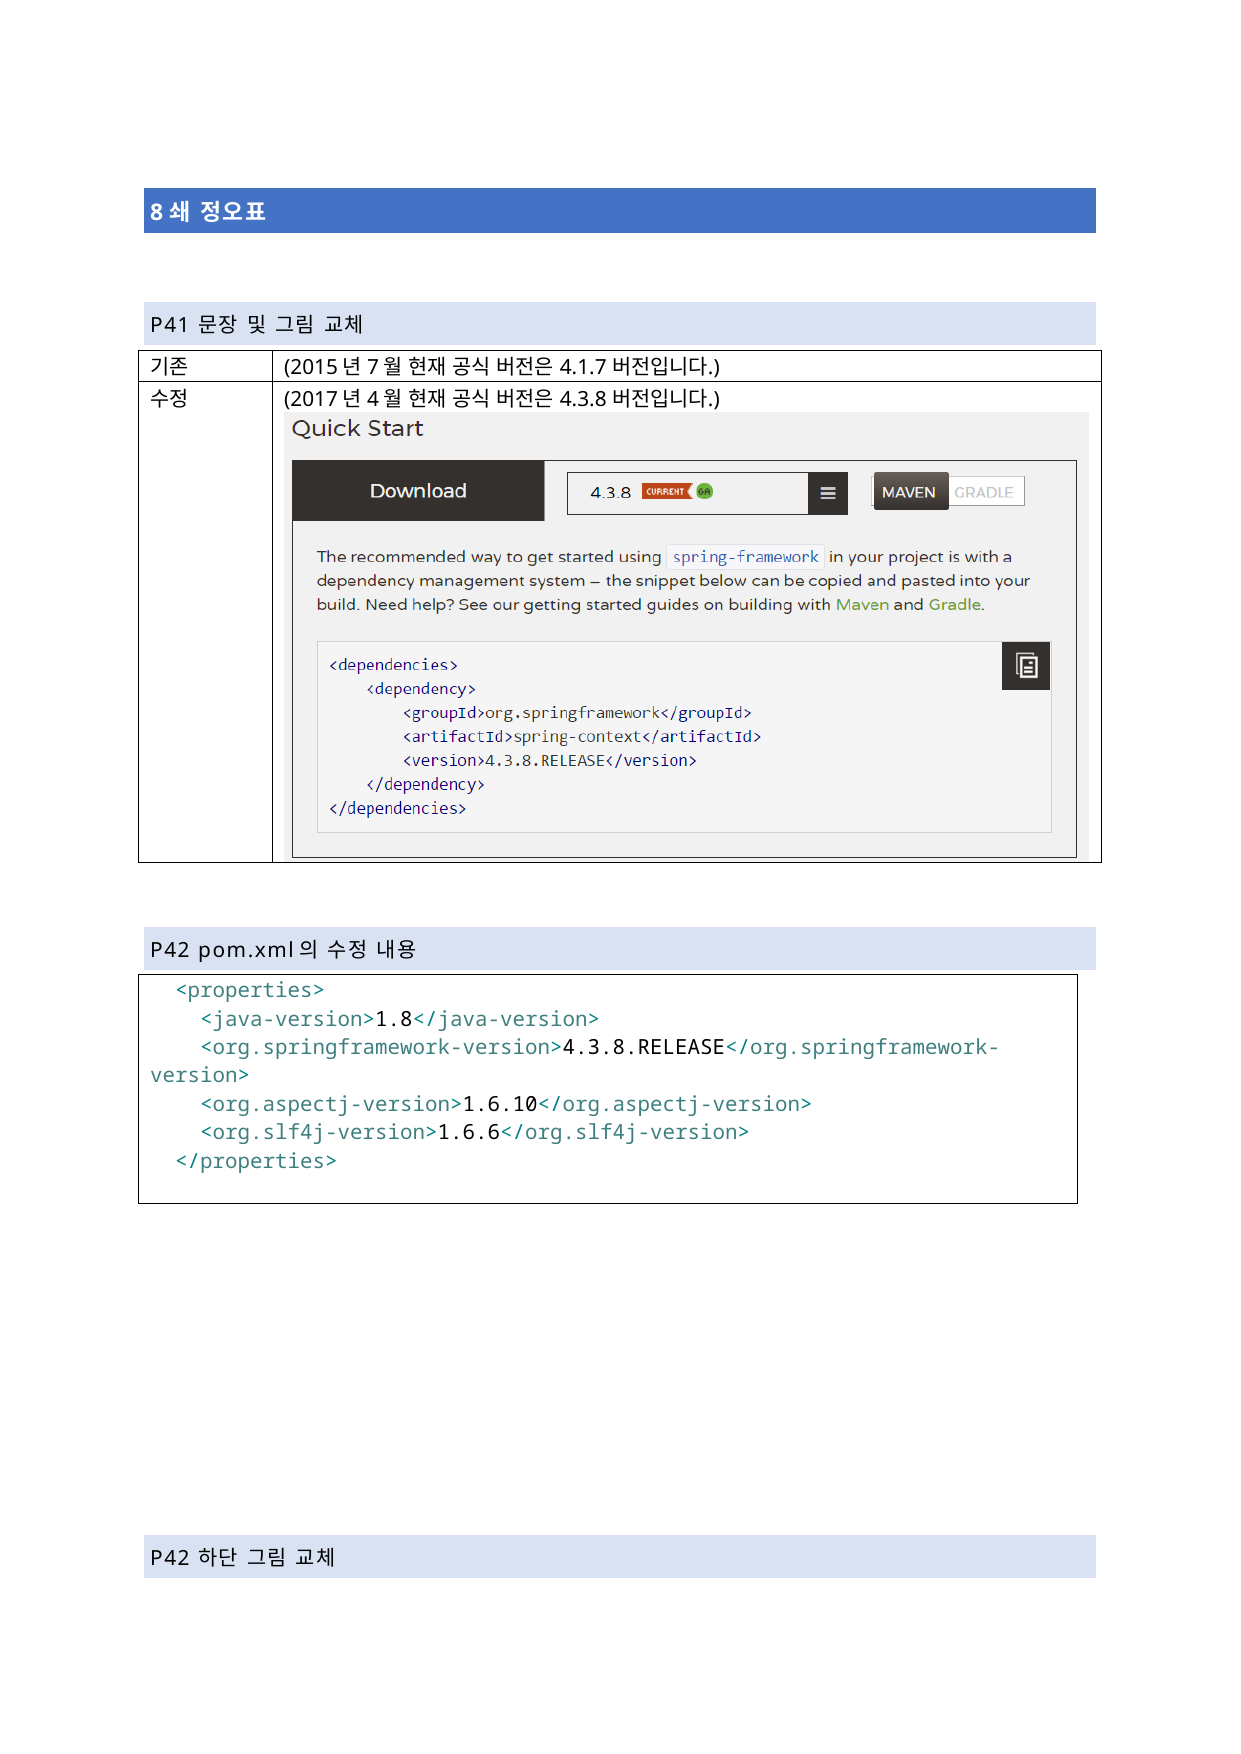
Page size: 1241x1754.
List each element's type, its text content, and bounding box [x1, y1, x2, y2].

subtitle 8쇄 정오표 [150, 194, 1090, 227]
subtitle P41 문장 및 그림 교체 [150, 309, 1090, 339]
subtitle P42 pom.xml의 수정 내용 [150, 933, 1090, 963]
table_header <properties> <java-version>1.8</java-version> <org.springframework-version>4.3.8.RELEASE</org.springframework-version> <org.aspectj-version>1.6.10</org.aspectj-version> <org.slf4j-version>1.6.6</org.slf4j-version> </properties> [139, 975, 1077, 1203]
table_header (2015년 7월 현재 공식 버전은 4.1.7 버전입니다.) [273, 351, 1101, 381]
table_cell 수정 [139, 382, 272, 862]
picture [283, 412, 1089, 862]
subtitle P42 하단 그림 교체 [150, 1541, 1090, 1571]
table_cell (2017년 4월 현재 공식 버전은 4.3.8 버전입니다.) [273, 382, 1101, 862]
table_header 기존 [139, 351, 272, 381]
